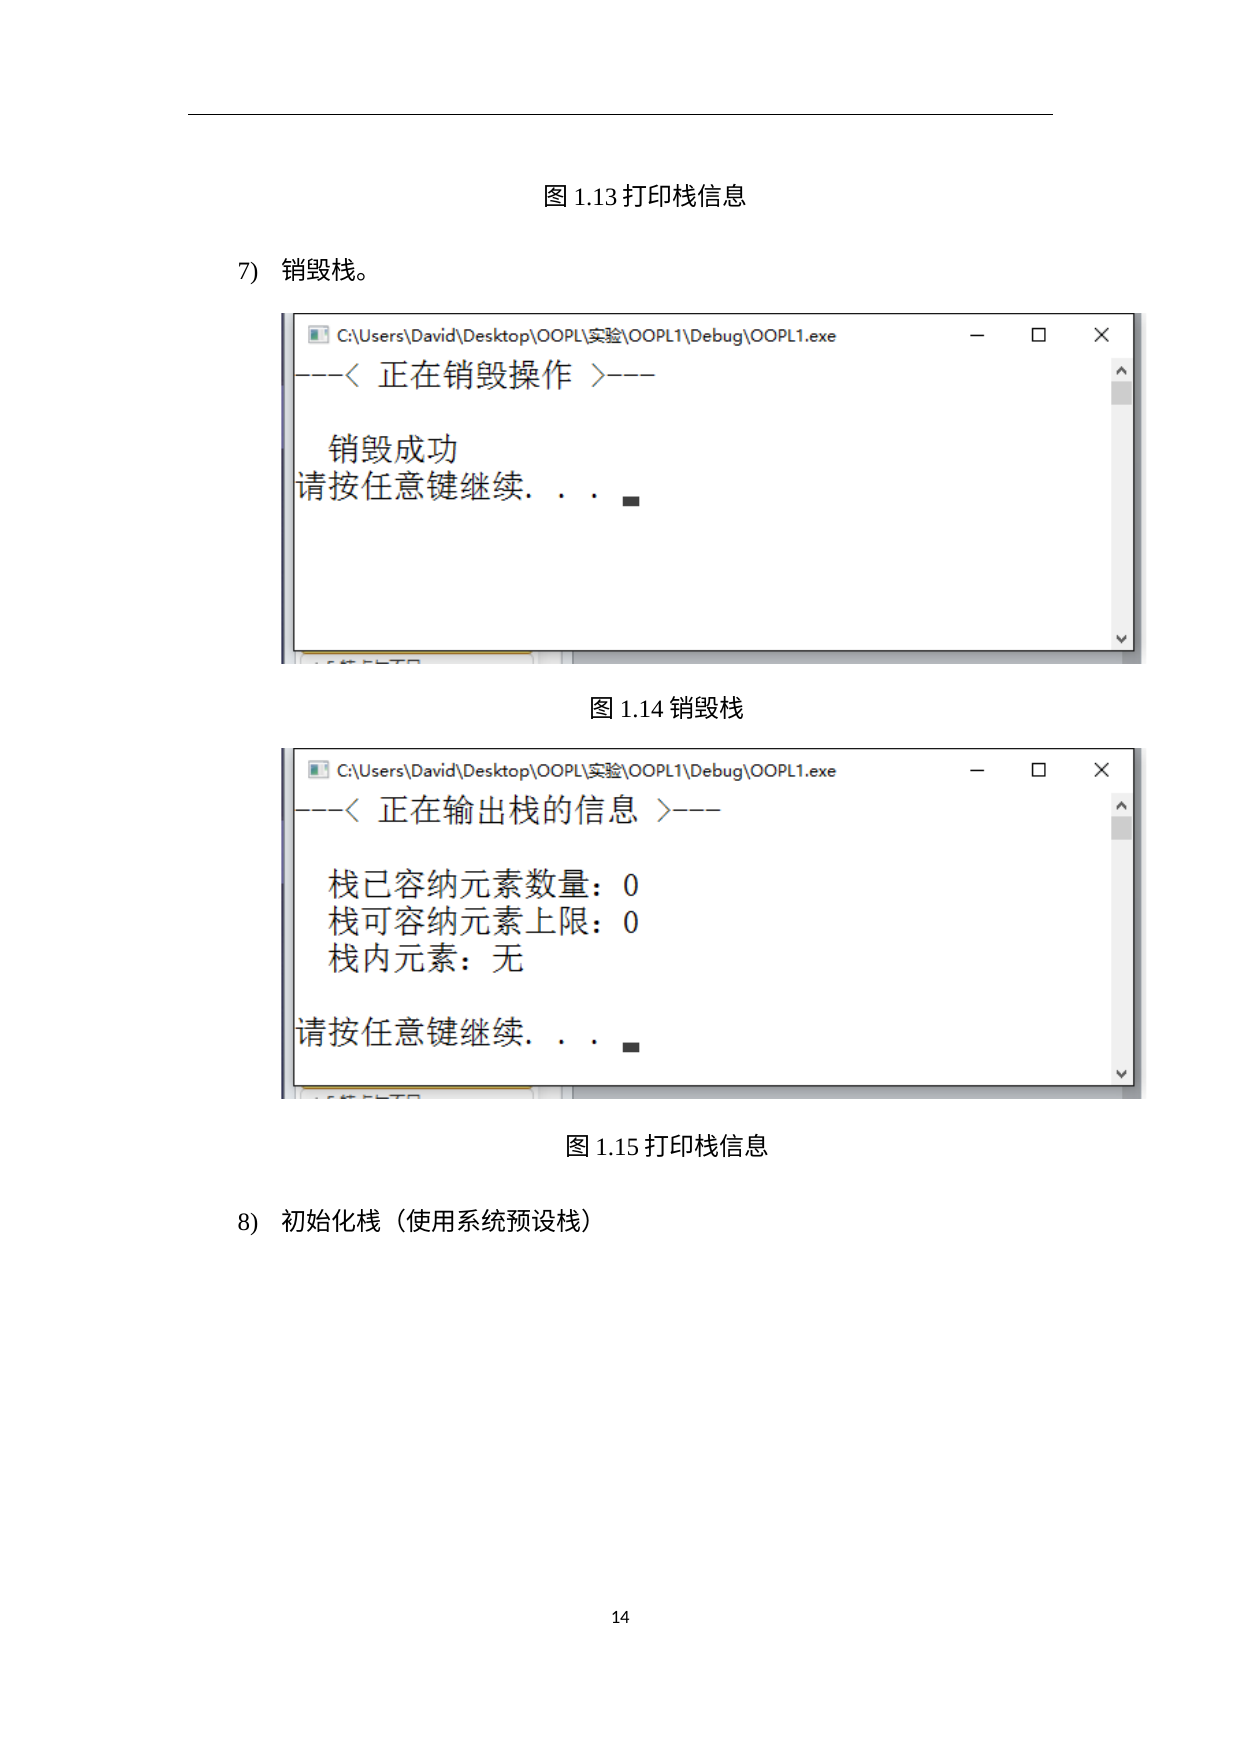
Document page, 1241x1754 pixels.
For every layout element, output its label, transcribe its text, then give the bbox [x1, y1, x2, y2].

list 图1.15打印栈信息 [281, 1112, 1053, 1177]
text 图1.13打印栈信息 [237, 162, 1053, 227]
list 初始化桟（使用系统预设栈） [237, 1187, 1053, 1252]
list 销毁栈。 [237, 236, 1053, 301]
picture [281, 313, 1147, 664]
picture [281, 748, 1147, 1099]
list 图1.14 销毁栈 [281, 674, 1053, 739]
